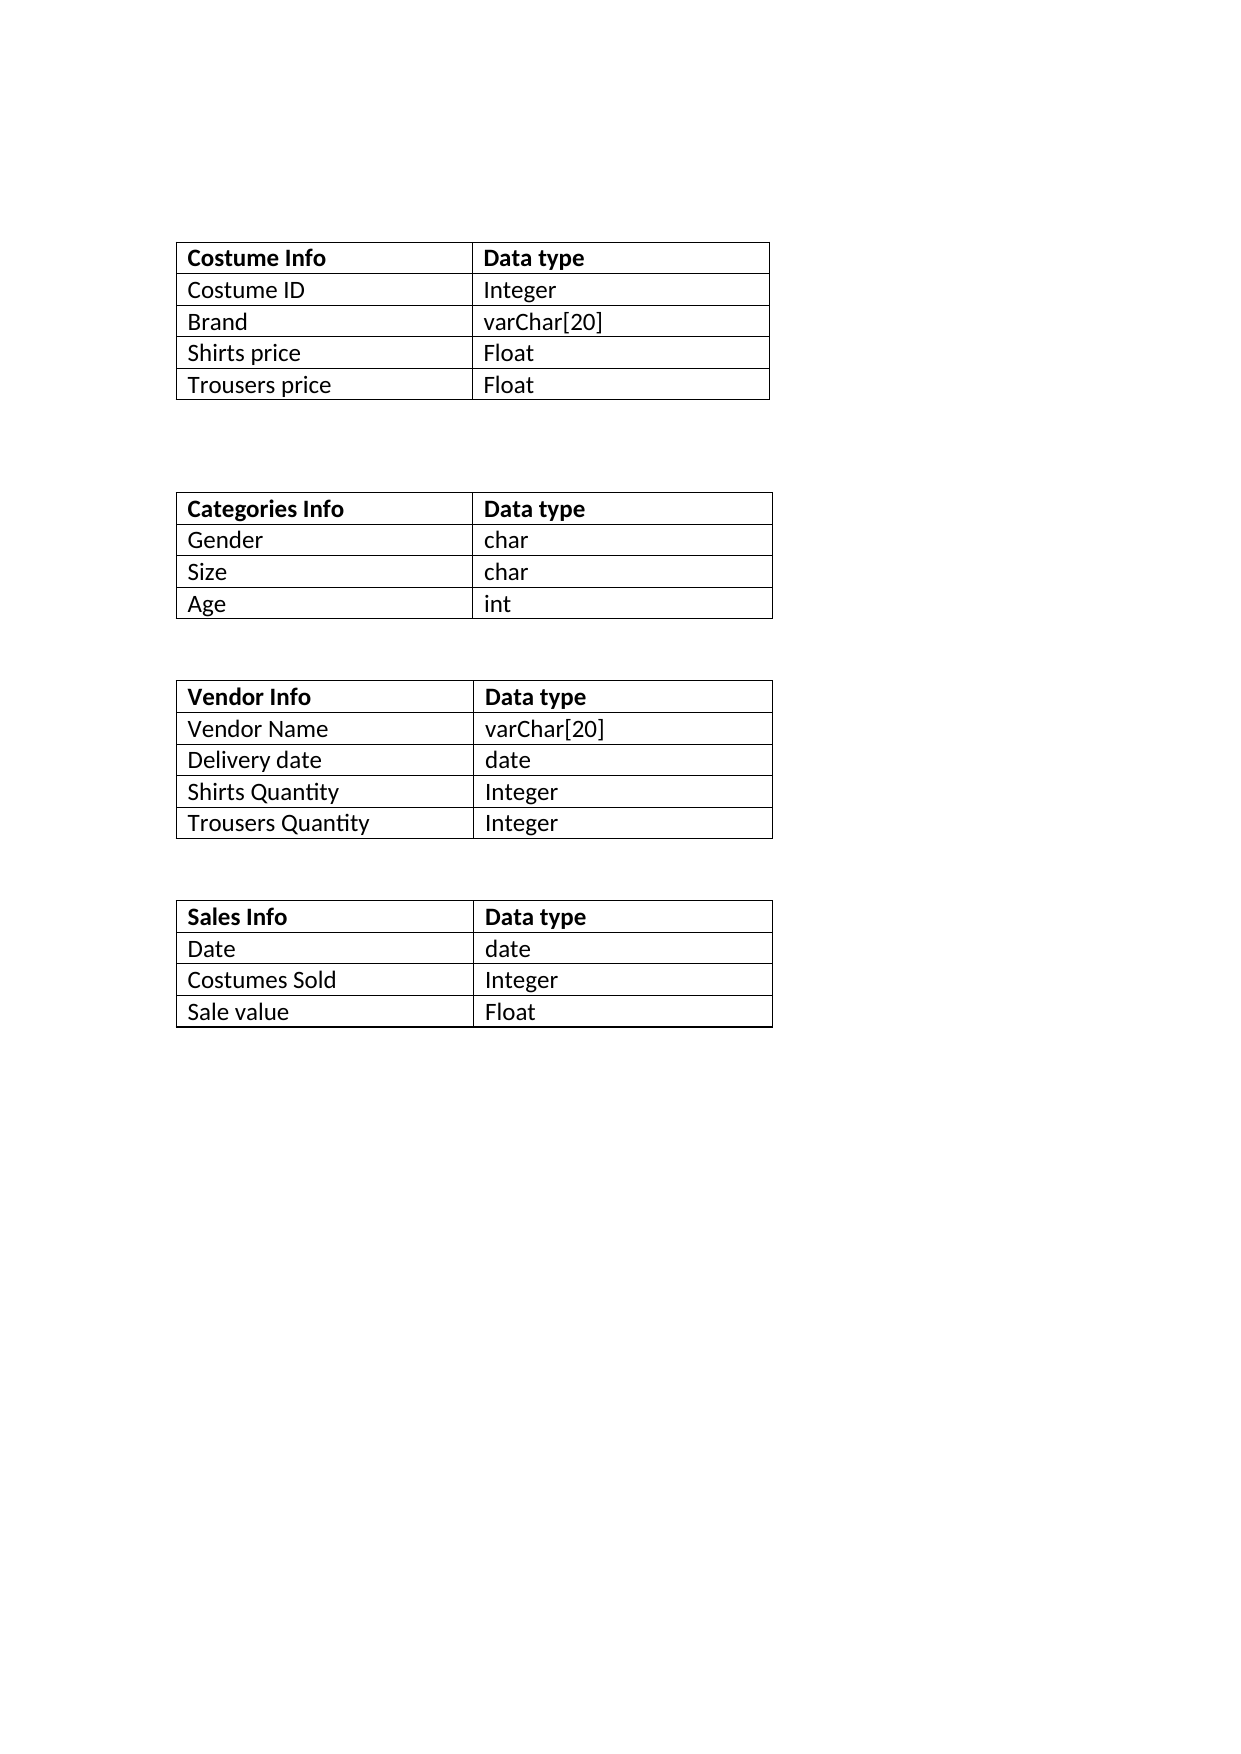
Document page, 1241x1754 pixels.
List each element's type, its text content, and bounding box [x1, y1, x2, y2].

table_header Sales Info [177, 901, 473, 932]
table_cell Gender [177, 525, 472, 555]
table_cell Integer [474, 776, 772, 807]
table_cell Float [473, 337, 769, 368]
table_cell Integer [473, 274, 769, 305]
table_header Costume Info [177, 243, 472, 273]
table_cell Size [177, 556, 472, 587]
table_cell Integer [474, 808, 772, 838]
table_cell Float [473, 369, 769, 399]
table_cell int [473, 588, 772, 618]
table_header Categories Info [177, 493, 472, 523]
table_cell char [473, 525, 772, 555]
table_header Data type [473, 243, 769, 273]
table_header Data type [473, 493, 772, 523]
table_cell varChar[20] [473, 306, 769, 336]
table_cell Costumes Sold [177, 964, 473, 995]
table_cell Shirts price [177, 337, 472, 368]
table_header Data type [474, 901, 772, 932]
table_cell date [474, 745, 772, 775]
table_cell Integer [474, 964, 772, 995]
table_cell Float [474, 996, 772, 1026]
table_cell Shirts Quantity [177, 776, 473, 807]
table_cell Sale value [177, 996, 473, 1026]
table_header Vendor Info [177, 681, 473, 712]
table_cell Costume ID [177, 274, 472, 305]
table_cell Age [177, 588, 472, 618]
table_cell Brand [177, 306, 472, 336]
table_cell Delivery date [177, 745, 473, 775]
table_cell date [474, 933, 772, 963]
table_cell Vendor Name [177, 713, 473, 743]
table_header Data type [474, 681, 772, 712]
table_cell Date [177, 933, 473, 963]
table_cell Trousers price [177, 369, 472, 399]
table_cell varChar[20] [474, 713, 772, 743]
table_cell Trousers Quantity [177, 808, 473, 838]
table_cell char [473, 556, 772, 587]
